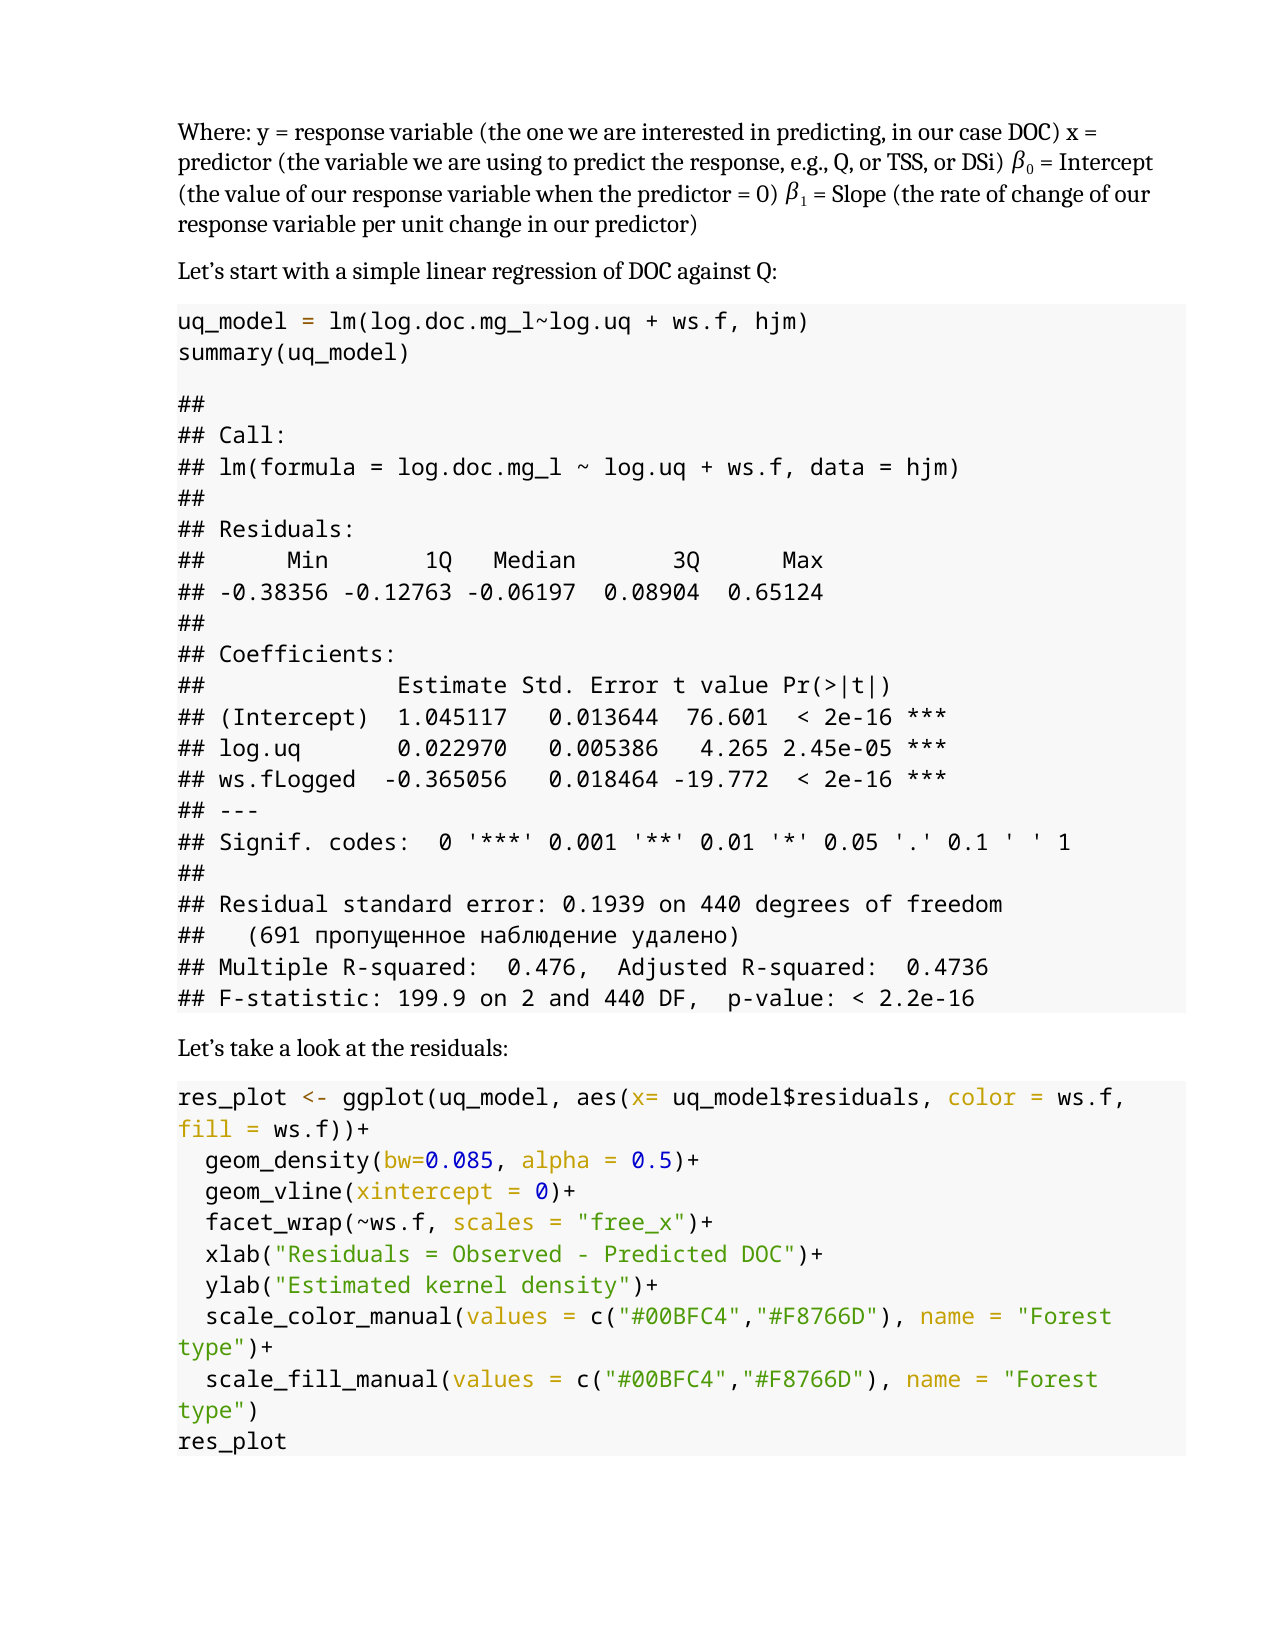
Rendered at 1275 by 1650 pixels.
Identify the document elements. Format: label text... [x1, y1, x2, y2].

text Let’s start with a simple linear regression of DOC against Q: [177, 257, 1186, 286]
text ## ## Call: ## lm(formula = log.doc.mg_l ~ log.uq + ws.f, data = hjm) ## ## Residuals: ## Min 1Q Median 3Q Max ## -0.38356 -0.12763 -0.06197 0.08904 0.65124 ## ## Coefficients: ## Estimate Std. Error t value Pr(>|t|) ## (Intercept) 1.045117 0.013644 76.601 < 2e-16 *** ## log.uq 0.022970 0.005386 4.265 2.45e-05 *** ## ws.fLogged -0.365056 0.018464 -19.772 < 2e-16 *** ## --- ## Signif. codes: 0 '***' 0.001 '**' 0.01 '*' 0.05 '.' 0.1 ' ' 1 ## ## Residual standard error: 0.1939 on 440 degrees of freedom ## (691 пропущенное наблюдение удалено) ## Multiple R-squared: 0.476, Adjusted R-squared: 0.4736 ## F-statistic: 199.9 on 2 and 440 DF, p-value: < 2.2e-16 [177, 388, 1186, 1013]
text Let’s take a look at the residuals: [177, 1034, 1186, 1062]
text uq_model = lm(log.doc.mg_l~log.uq + ws.f, hjm) summary(uq_model) [177, 304, 1186, 367]
text res_plot <- ggplot(uq_model, aes(x= uq_model$residuals, color = ws.f, fill = ws.f))+ geom_density(bw=0.085, alpha = 0.5)+ geom_vline(xintercept = 0)+ facet_wrap(~ws.f, scales = "free_x")+ xlab("Residuals = Observed - Predicted DOC")+ ylab("Estimated kernel density")+ scale_color_manual(values = c("#00BFC4","#F8766D"), name = "Forest type")+ scale_fill_manual(values = c("#00BFC4","#F8766D"), name = "Forest type") res_plot [177, 1081, 1186, 1456]
text Where: y = response variable (the one we are interested in predicting, in our case DOC) x = predictor (the variable we are using to predict the response, e.g., Q, or TSS, or DSi) = Intercept (the value of our response variable when the predictor = 0) = Slope (the rate of change of our response variable per unit change in our predictor) [177, 118, 1186, 238]
